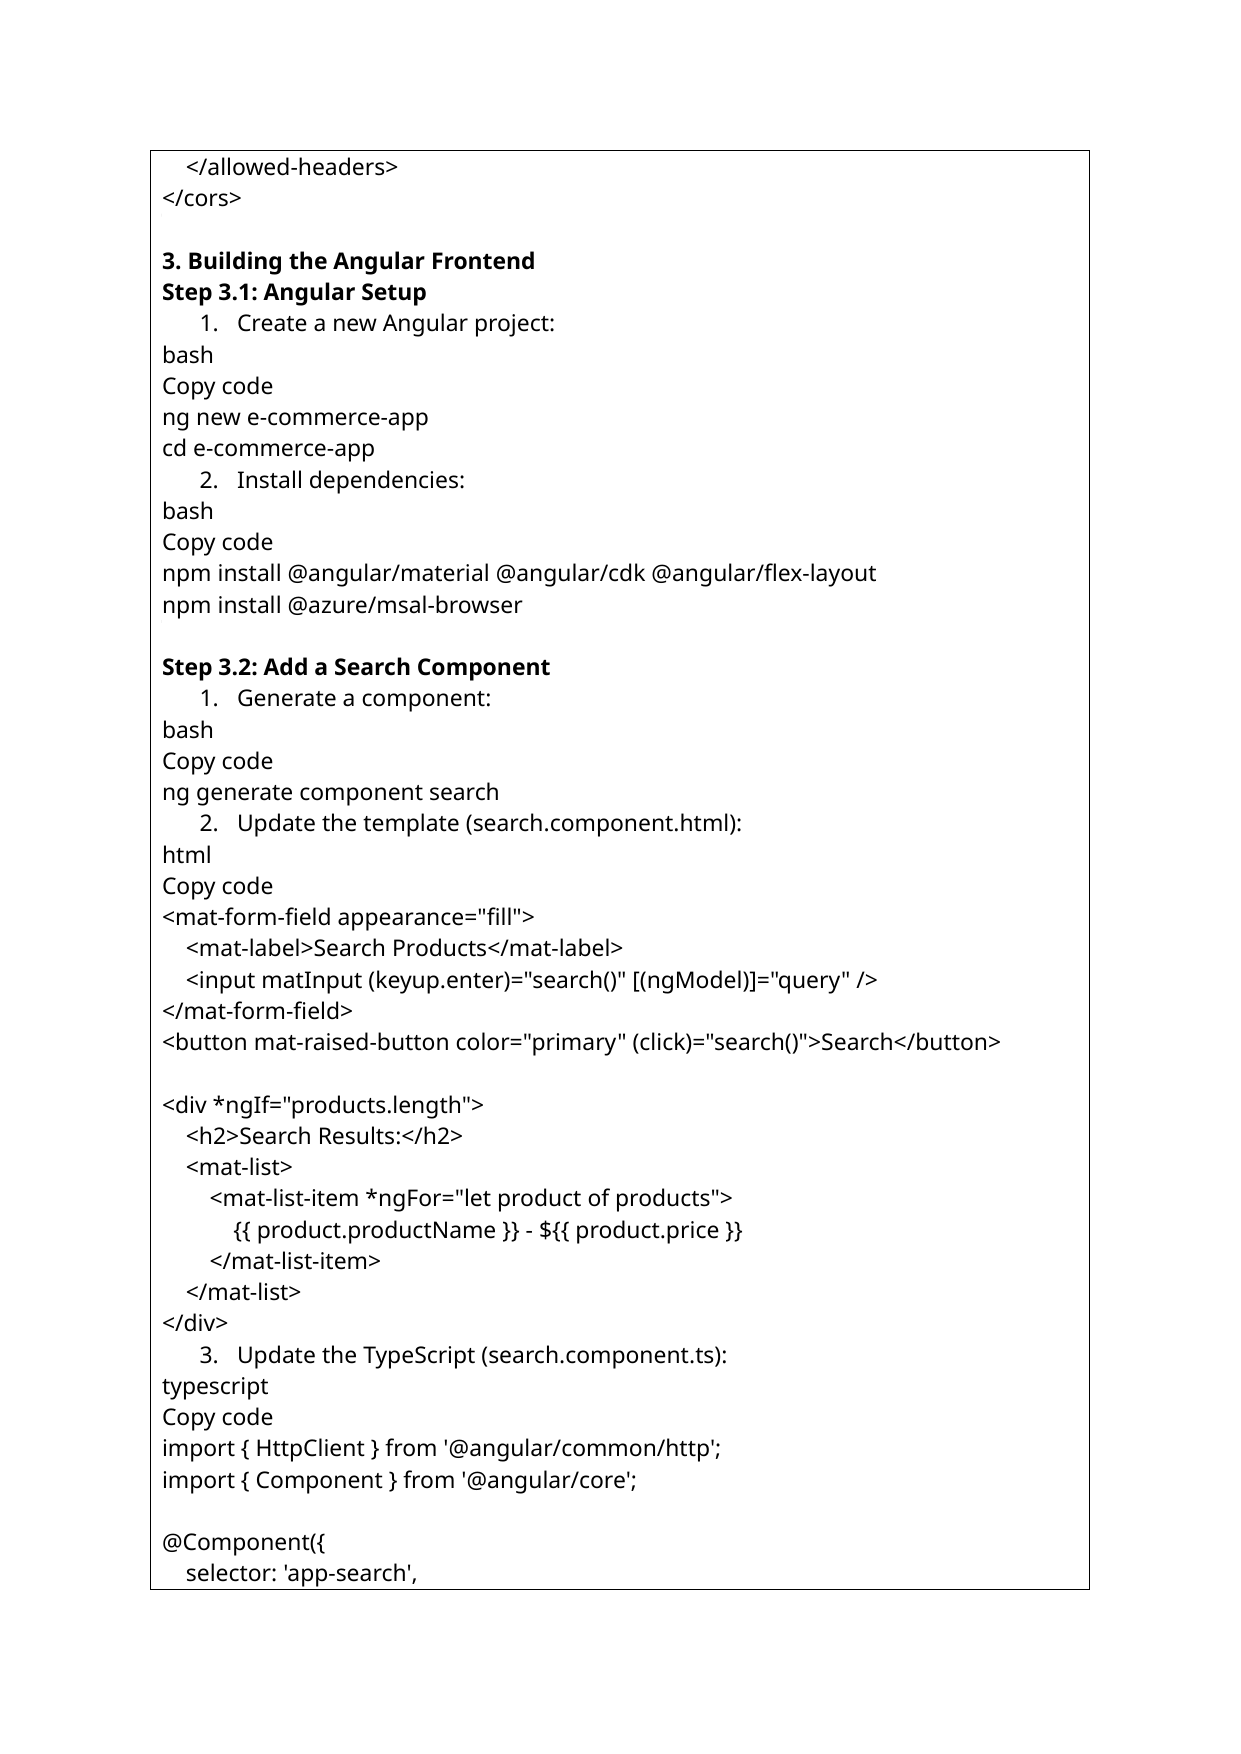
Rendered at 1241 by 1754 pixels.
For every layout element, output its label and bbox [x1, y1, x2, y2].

table_header [151, 151, 1089, 1588]
